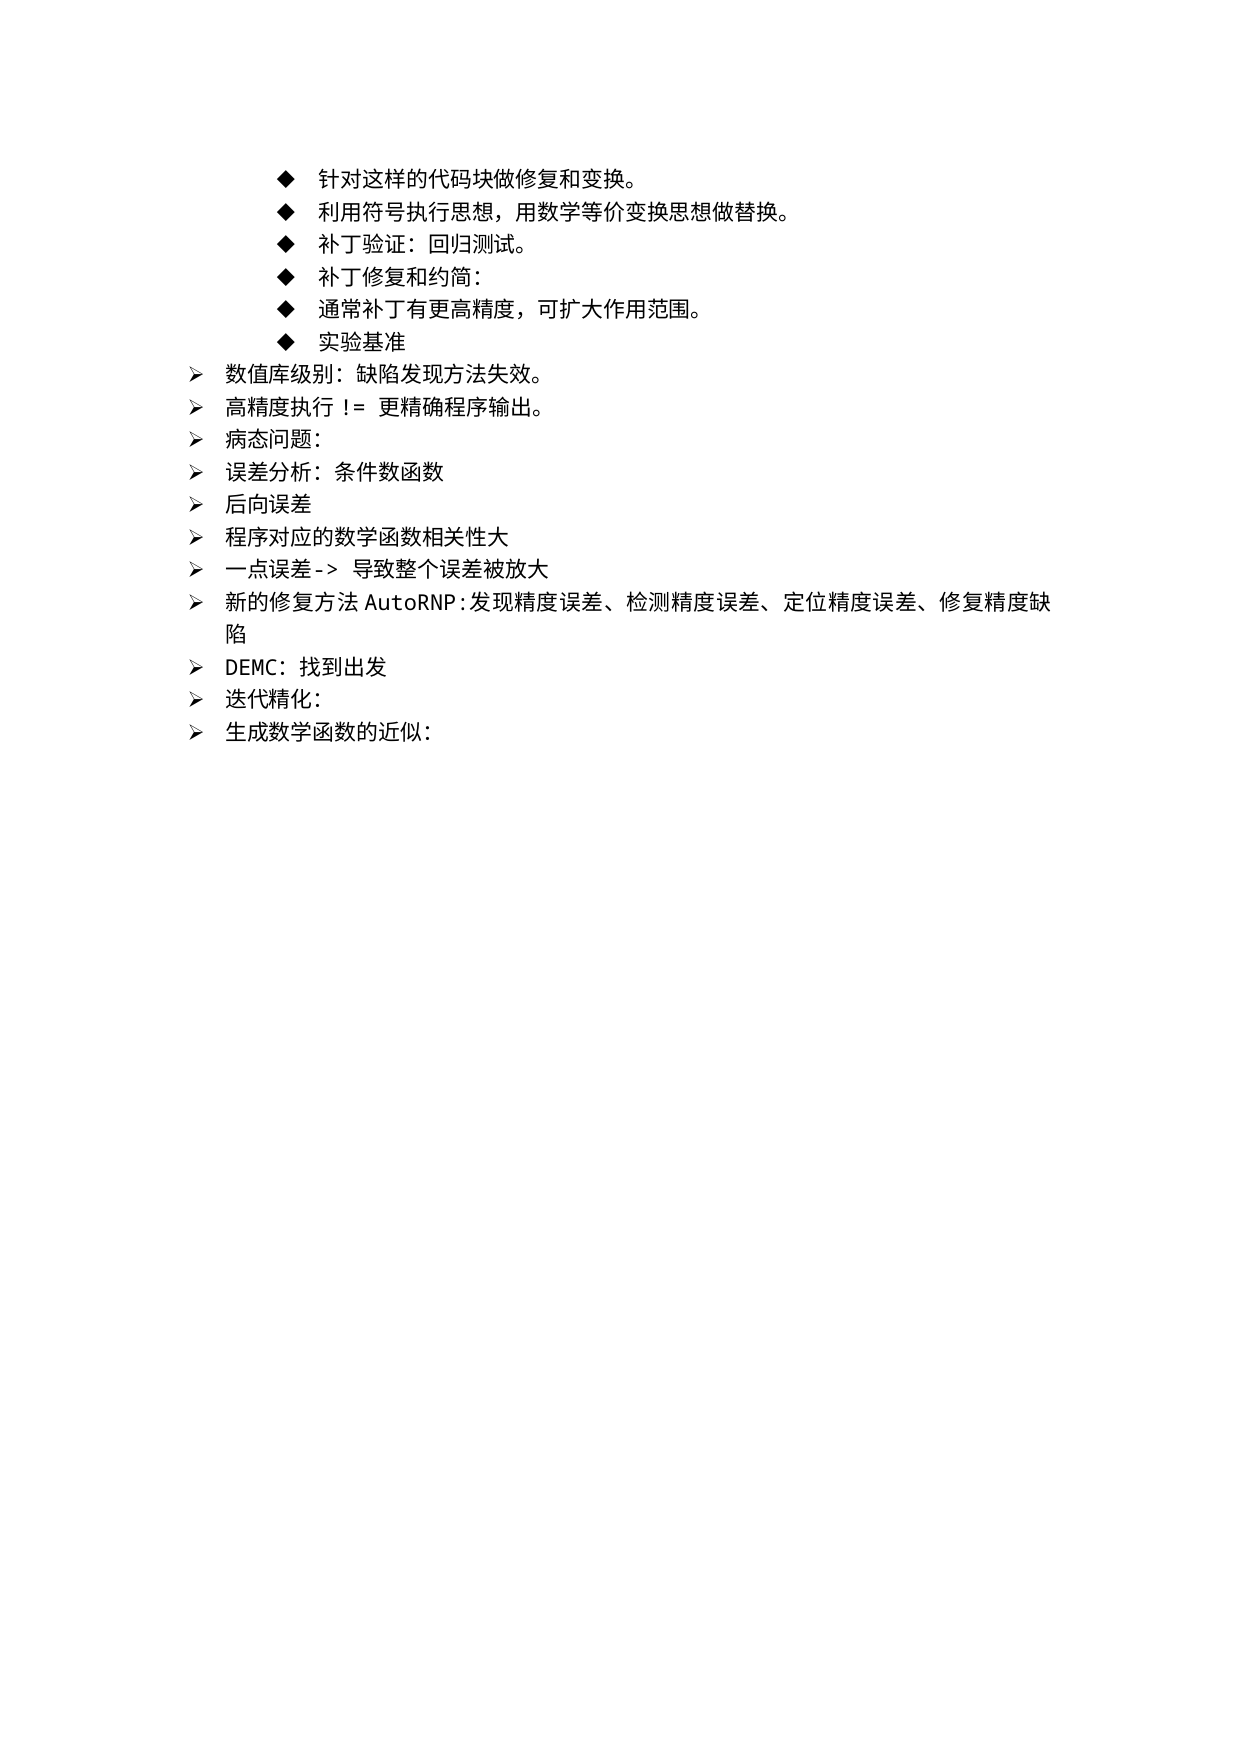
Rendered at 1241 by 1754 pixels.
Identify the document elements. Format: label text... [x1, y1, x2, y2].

list 补丁修复和约简： [275, 259, 1053, 292]
list 一点误差-> 导致整个误差被放大 [187, 552, 1053, 584]
list 病态问题： [187, 422, 1053, 454]
list 补丁验证：回归测试。 [275, 227, 1053, 259]
list DEMC：找到出发 [187, 649, 1053, 682]
list 迭代精化： [187, 682, 1053, 714]
list 后向误差 [187, 487, 1053, 519]
list 通常补丁有更高精度，可扩大作用范围。 [275, 292, 1053, 324]
list 新的修复方法AutoRNP:发现精度误差、检测精度误差、定位精度误差、修复精度缺陷 [187, 584, 1053, 649]
list 利用符号执行思想，用数学等价变换思想做替换。 [275, 194, 1053, 227]
list 实验基准 [275, 324, 1053, 357]
list 生成数学函数的近似： [187, 714, 1053, 747]
list 数值库级别：缺陷发现方法失效。 [187, 357, 1053, 389]
list 高精度执行 != 更精确程序输出。 [187, 389, 1053, 422]
list 误差分析：条件数函数 [187, 454, 1053, 487]
list 程序对应的数学函数相关性大 [187, 519, 1053, 552]
list 针对这样的代码块做修复和变换。 [275, 162, 1053, 194]
